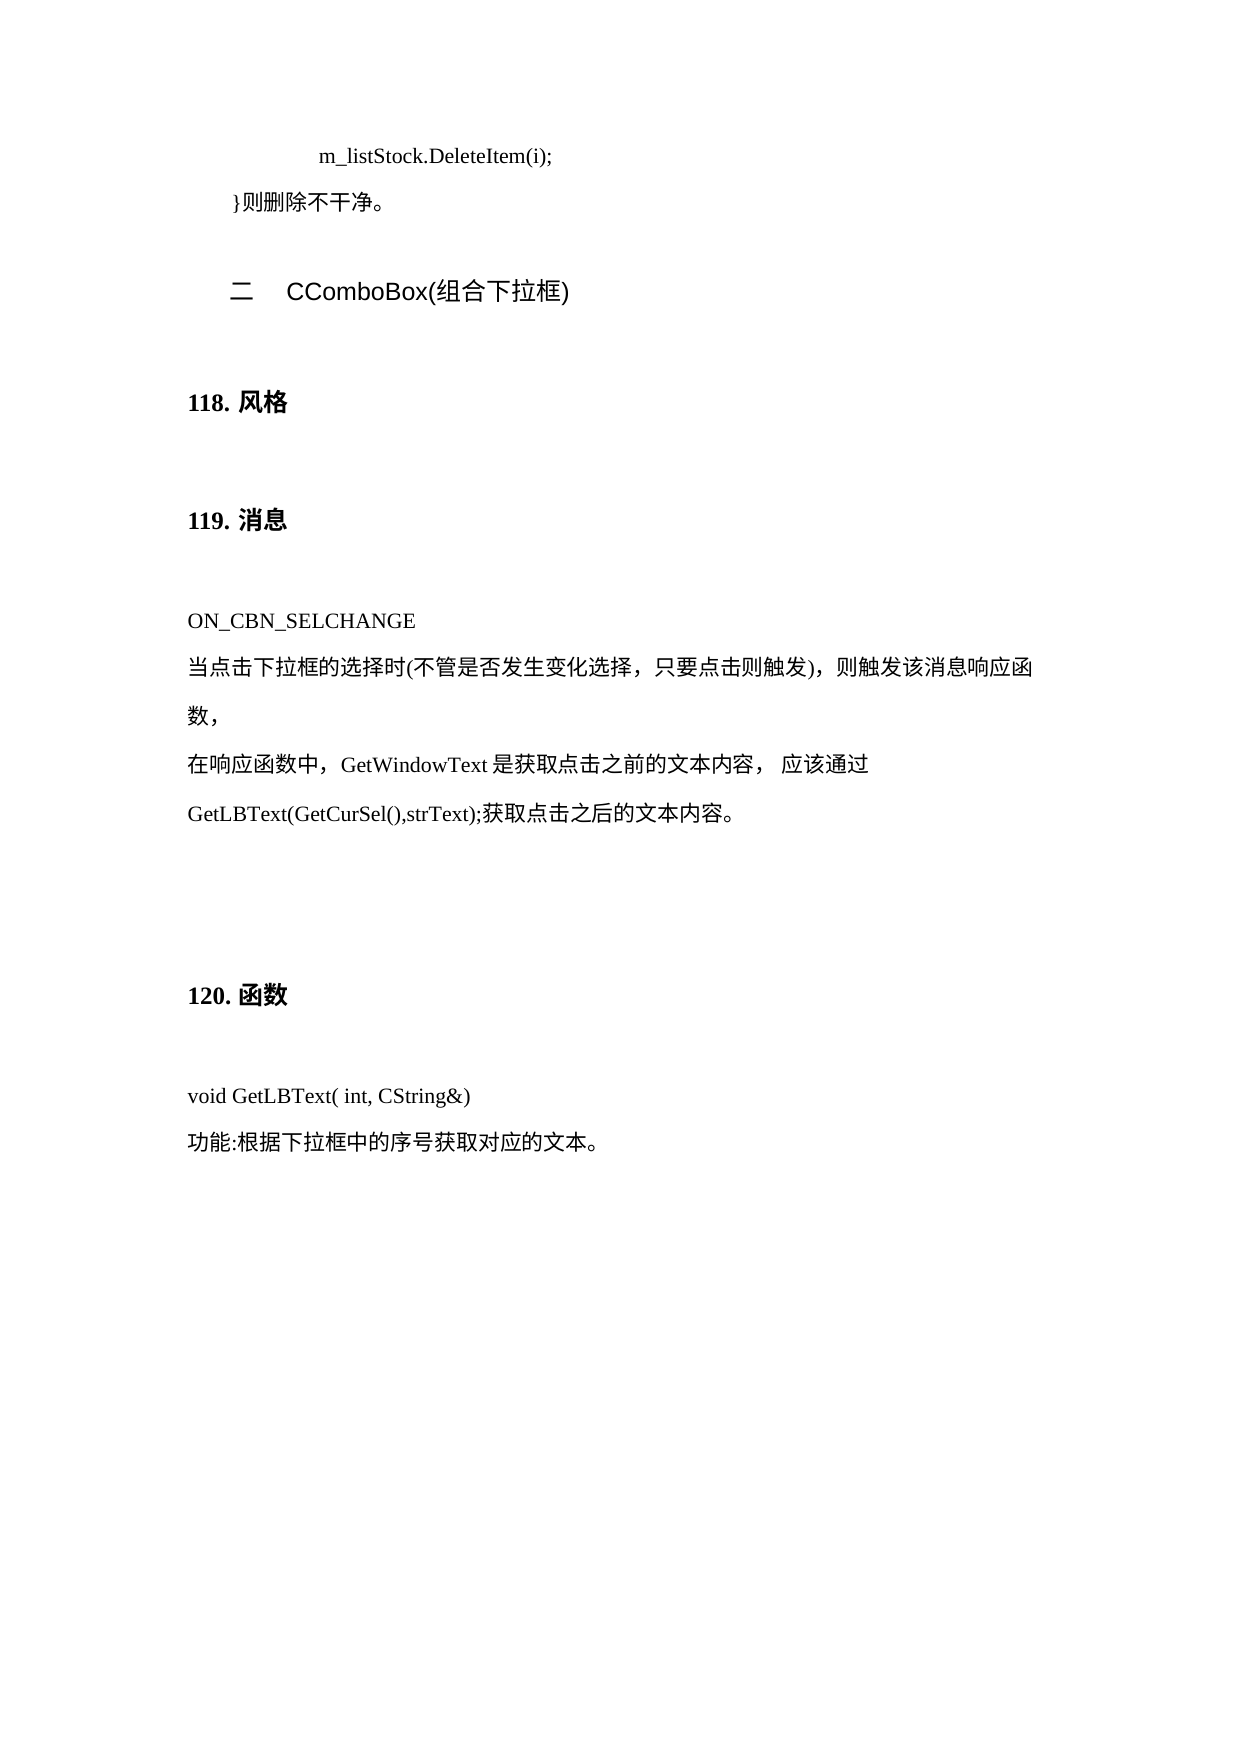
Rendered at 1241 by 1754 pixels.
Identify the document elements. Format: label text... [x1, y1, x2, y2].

text m_listStock.DeleteItem(i); [187, 139, 1053, 172]
text }则删除不干净。 [187, 184, 1053, 217]
text ON_CBN_SELCHANGE [187, 605, 1053, 637]
subtitle 函数 [187, 961, 1053, 1026]
subtitle 风格 [187, 368, 1053, 433]
text void GetLBText( int, CString&) [187, 1080, 1053, 1112]
text 功能:根据下拉框中的序号获取对应的文本。 [187, 1125, 1053, 1157]
text 在响应函数中，GetWindowText是获取点击之前的文本内容， 应该通过GetLBText(GetCurSel(),strText);获取点击之后的文本内容。 [187, 747, 1053, 828]
subtitle CComboBox(组合下拉框) [187, 257, 1053, 322]
text 当点击下拉框的选择时(不管是否发生变化选择，只要点击则触发)，则触发该消息响应函数， [187, 650, 1053, 731]
subtitle 消息 [187, 486, 1053, 551]
